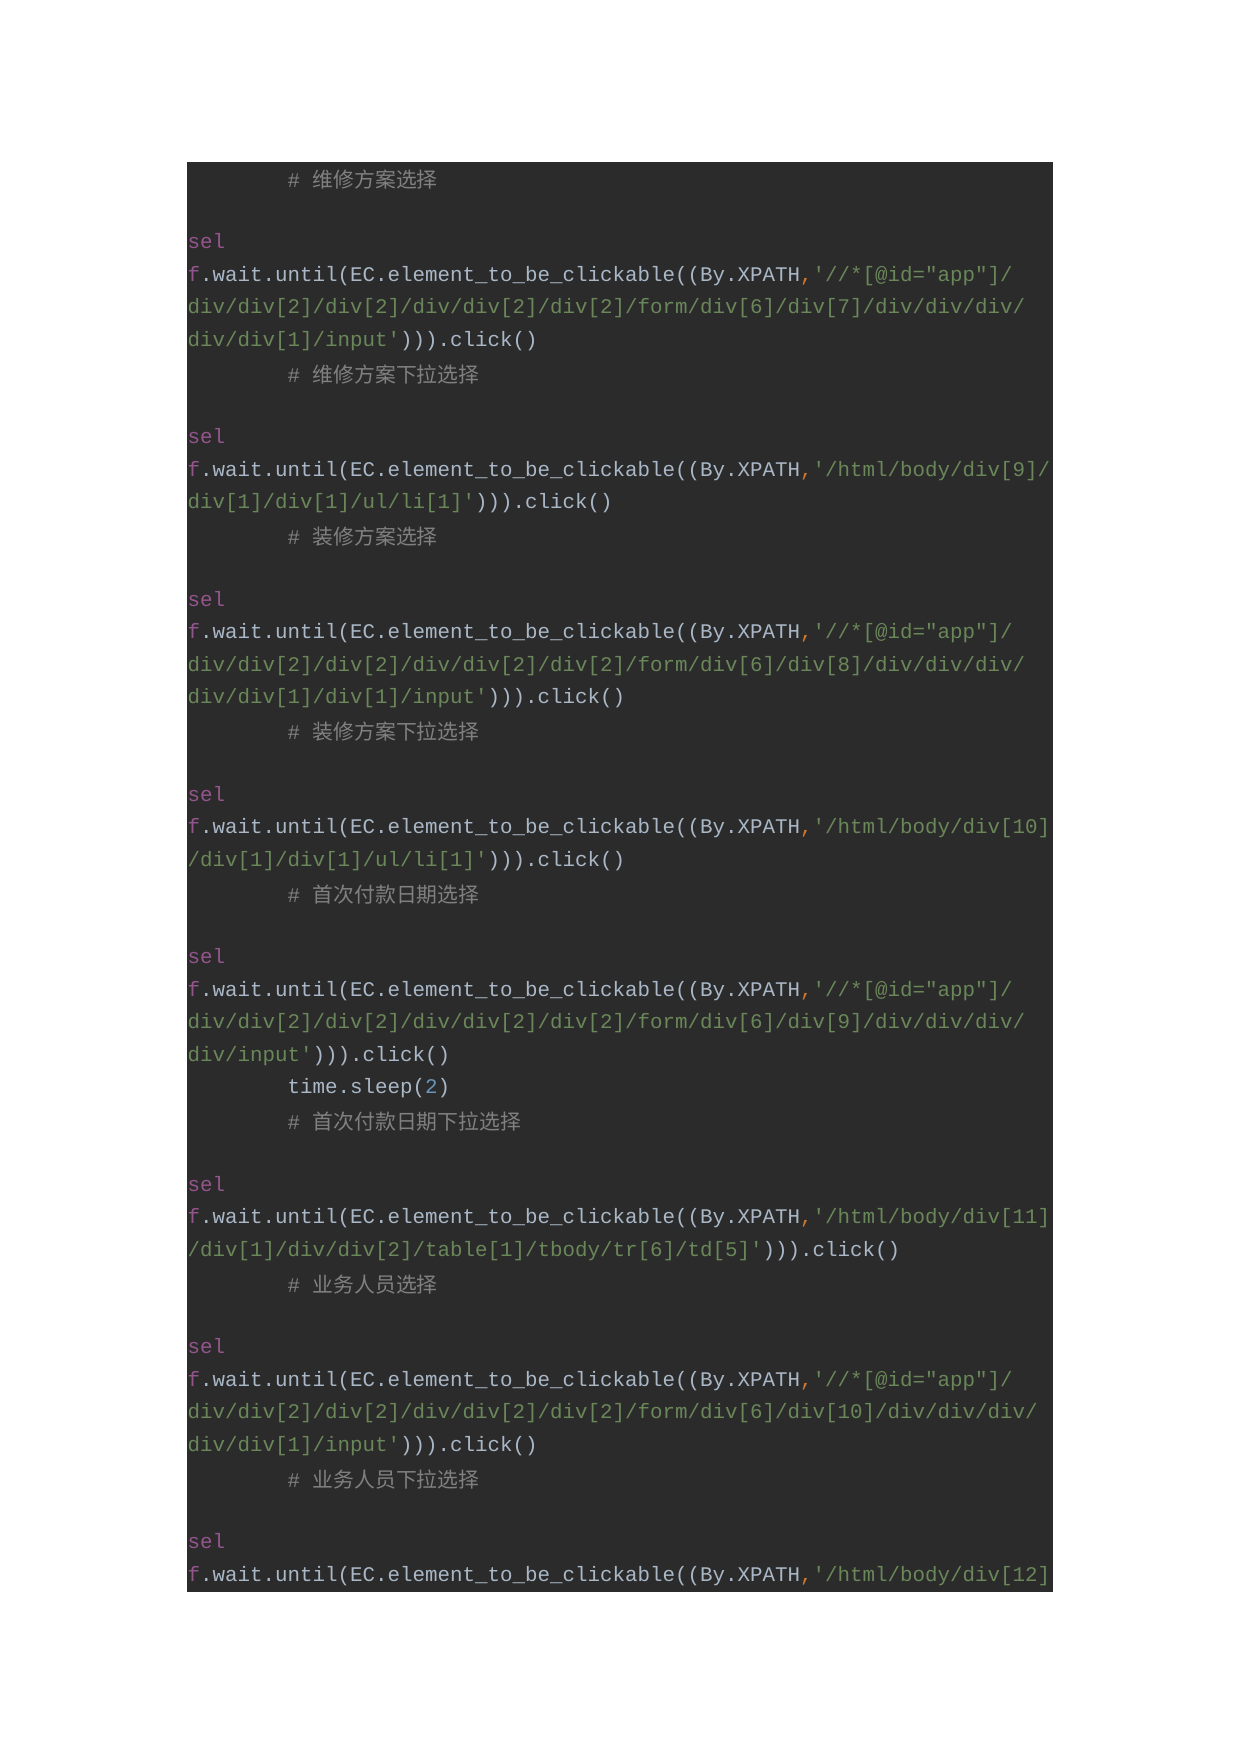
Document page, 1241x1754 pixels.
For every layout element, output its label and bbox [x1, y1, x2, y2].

text [187, 162, 1053, 1592]
